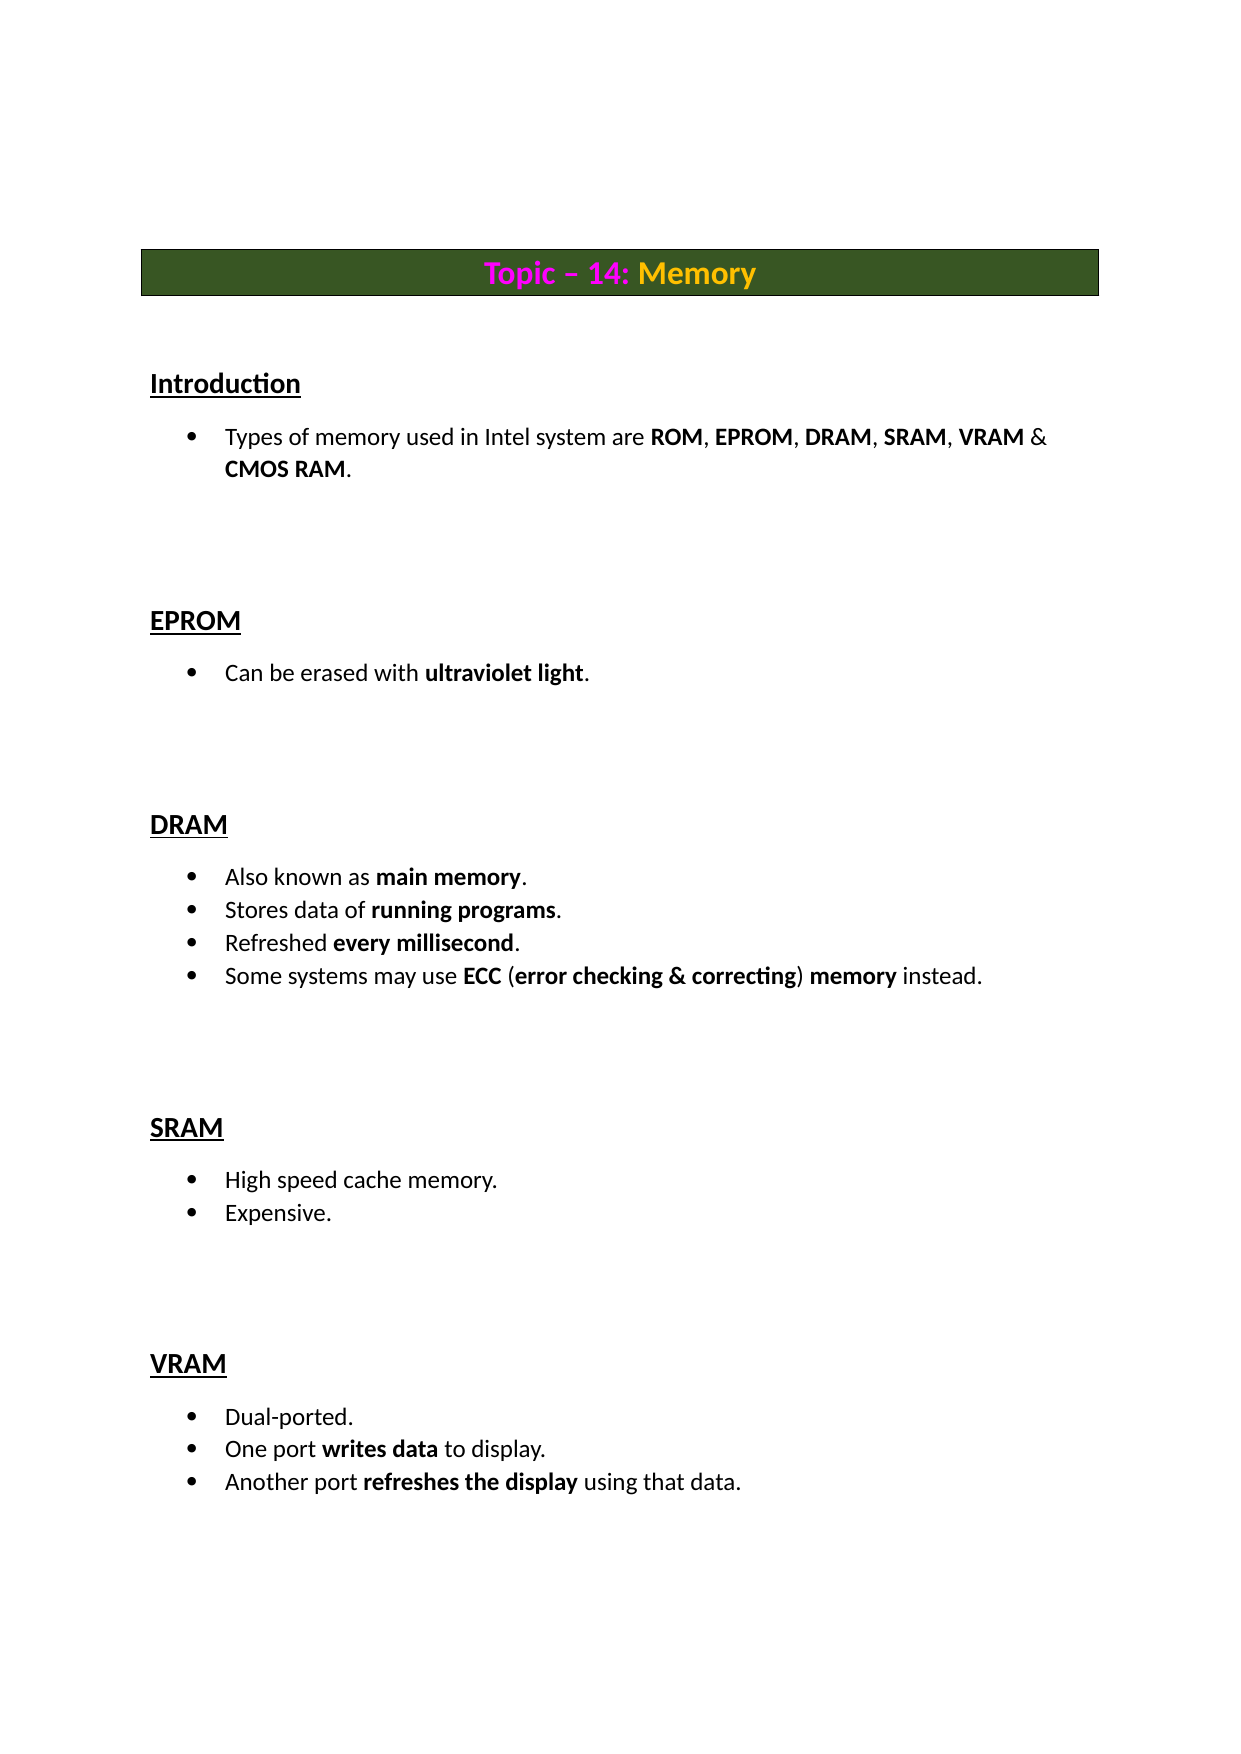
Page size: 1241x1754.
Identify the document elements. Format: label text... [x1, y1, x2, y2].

list High speed cache memory. [187, 1164, 1090, 1194]
list One port writes data to display. [187, 1434, 1090, 1464]
list Types of memory used in Intel system are ROM, EPROM, DRAM, SRAM, VRAM & CMOS RAM. [187, 421, 1090, 484]
list Some systems may use ECC (error checking & correcting) memory instead. [187, 960, 1090, 991]
list Can be erased with ultraviolet light. [187, 657, 1090, 688]
text SRAM [150, 1109, 1090, 1144]
text VRAM [150, 1346, 1090, 1381]
list Another port refreshes the display using that data. [187, 1467, 1090, 1497]
text DRAM [150, 806, 1090, 842]
list Stores data of running programs. [187, 894, 1090, 925]
list Refreshed every millisecond. [187, 927, 1090, 958]
list Dual-ported. [187, 1401, 1090, 1431]
text Introduction [150, 366, 1090, 401]
text EPROM [150, 602, 1090, 638]
text Topic – 14: Memory [142, 250, 1098, 295]
list Also known as main memory. [187, 861, 1090, 892]
list Expensive. [187, 1197, 1090, 1227]
